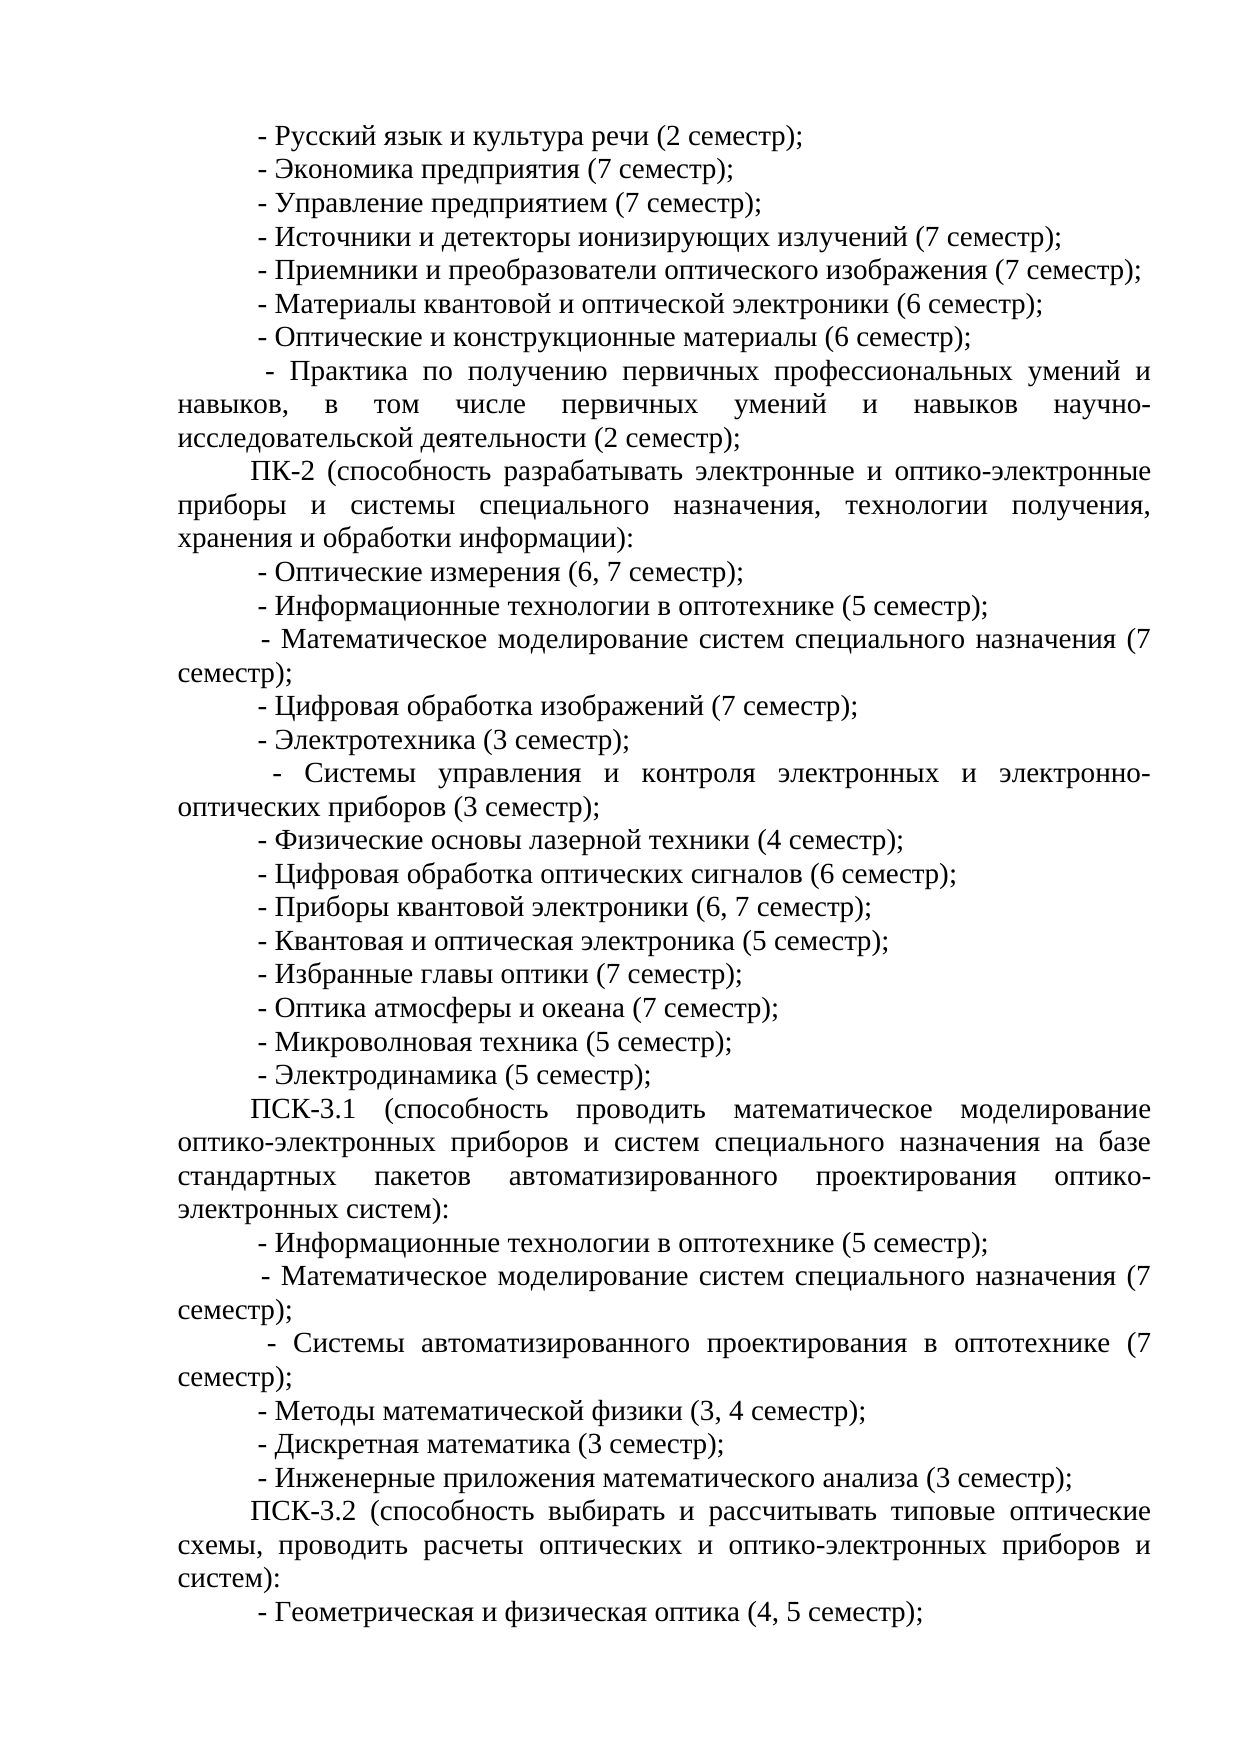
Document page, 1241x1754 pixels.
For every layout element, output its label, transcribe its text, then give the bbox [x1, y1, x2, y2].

text - Методы математической физики (3, 4 семестр); [177, 1393, 1152, 1426]
text ПСК-3.2 (способность выбирать и рассчитывать типовые оптические схемы, проводить расчеты оптических и оптико-электронных приборов и систем): [177, 1493, 1152, 1594]
text - Геометрическая и физическая оптика (4, 5 семестр); [177, 1594, 1152, 1627]
text - Оптика атмосферы и океана (7 семестр); [177, 990, 1152, 1024]
text - Информационные технологии в оптотехнике (5 семестр); [177, 588, 1152, 621]
text - Системы управления и контроля электронных и электронно-оптических приборов (3 семестр); [177, 755, 1152, 822]
text - Квантовая и оптическая электроника (5 семестр); [177, 923, 1152, 957]
text - Практика по получению первичных профессиональных умений и навыков, в том числе первичных умений и навыков научно-исследовательской деятельности (2 семестр); [177, 353, 1152, 453]
text - Оптические измерения (6, 7 семестр); [177, 554, 1152, 588]
text - Русский язык и культура речи (2 семестр); [177, 118, 1152, 152]
text - Источники и детекторы ионизирующих излучений (7 семестр); [177, 219, 1152, 252]
text - Электротехника (3 семестр); [177, 722, 1152, 755]
text - Цифровая обработка оптических сигналов (6 семестр); [177, 856, 1152, 889]
text - Избранные главы оптики (7 семестр); [177, 957, 1152, 990]
text ПСК-3.1 (способность проводить математическое моделирование оптико-электронных приборов и систем специального назначения на базе стандартных пакетов автоматизированного проектирования оптико-электронных систем): [177, 1091, 1152, 1225]
text - Материалы квантовой и оптической электроники (6 семестр); [177, 286, 1152, 319]
text - Информационные технологии в оптотехнике (5 семестр); [177, 1225, 1152, 1258]
text - Физические основы лазерной техники (4 семестр); [177, 822, 1152, 856]
text - Системы автоматизированного проектирования в оптотехнике (7 семестр); [177, 1326, 1152, 1393]
text ПК-2 (способность разрабатывать электронные и оптико-электронные приборы и системы специального назначения, технологии получения, хранения и обработки информации): [177, 453, 1152, 554]
text - Оптические и конструкционные материалы (6 семестр); [177, 319, 1152, 353]
text - Микроволновая техника (5 семестр); [177, 1024, 1152, 1057]
text - Цифровая обработка изображений (7 семестр); [177, 688, 1152, 722]
text - Приборы квантовой электроники (6, 7 семестр); [177, 889, 1152, 923]
text - Управление предприятием (7 семестр); [177, 185, 1152, 219]
text - Электродинамика (5 семестр); [177, 1057, 1152, 1091]
text - Математическое моделирование систем специального назначения (7 семестр); [177, 621, 1152, 688]
text - Экономика предприятия (7 семестр); [177, 152, 1152, 185]
text - Математическое моделирование систем специального назначения (7 семестр); [177, 1258, 1152, 1326]
text - Инженерные приложения математического анализа (3 семестр); [177, 1460, 1152, 1493]
text - Приемники и преобразователи оптического изображения (7 семестр); [177, 252, 1152, 286]
text - Дискретная математика (3 семестр); [177, 1426, 1152, 1460]
